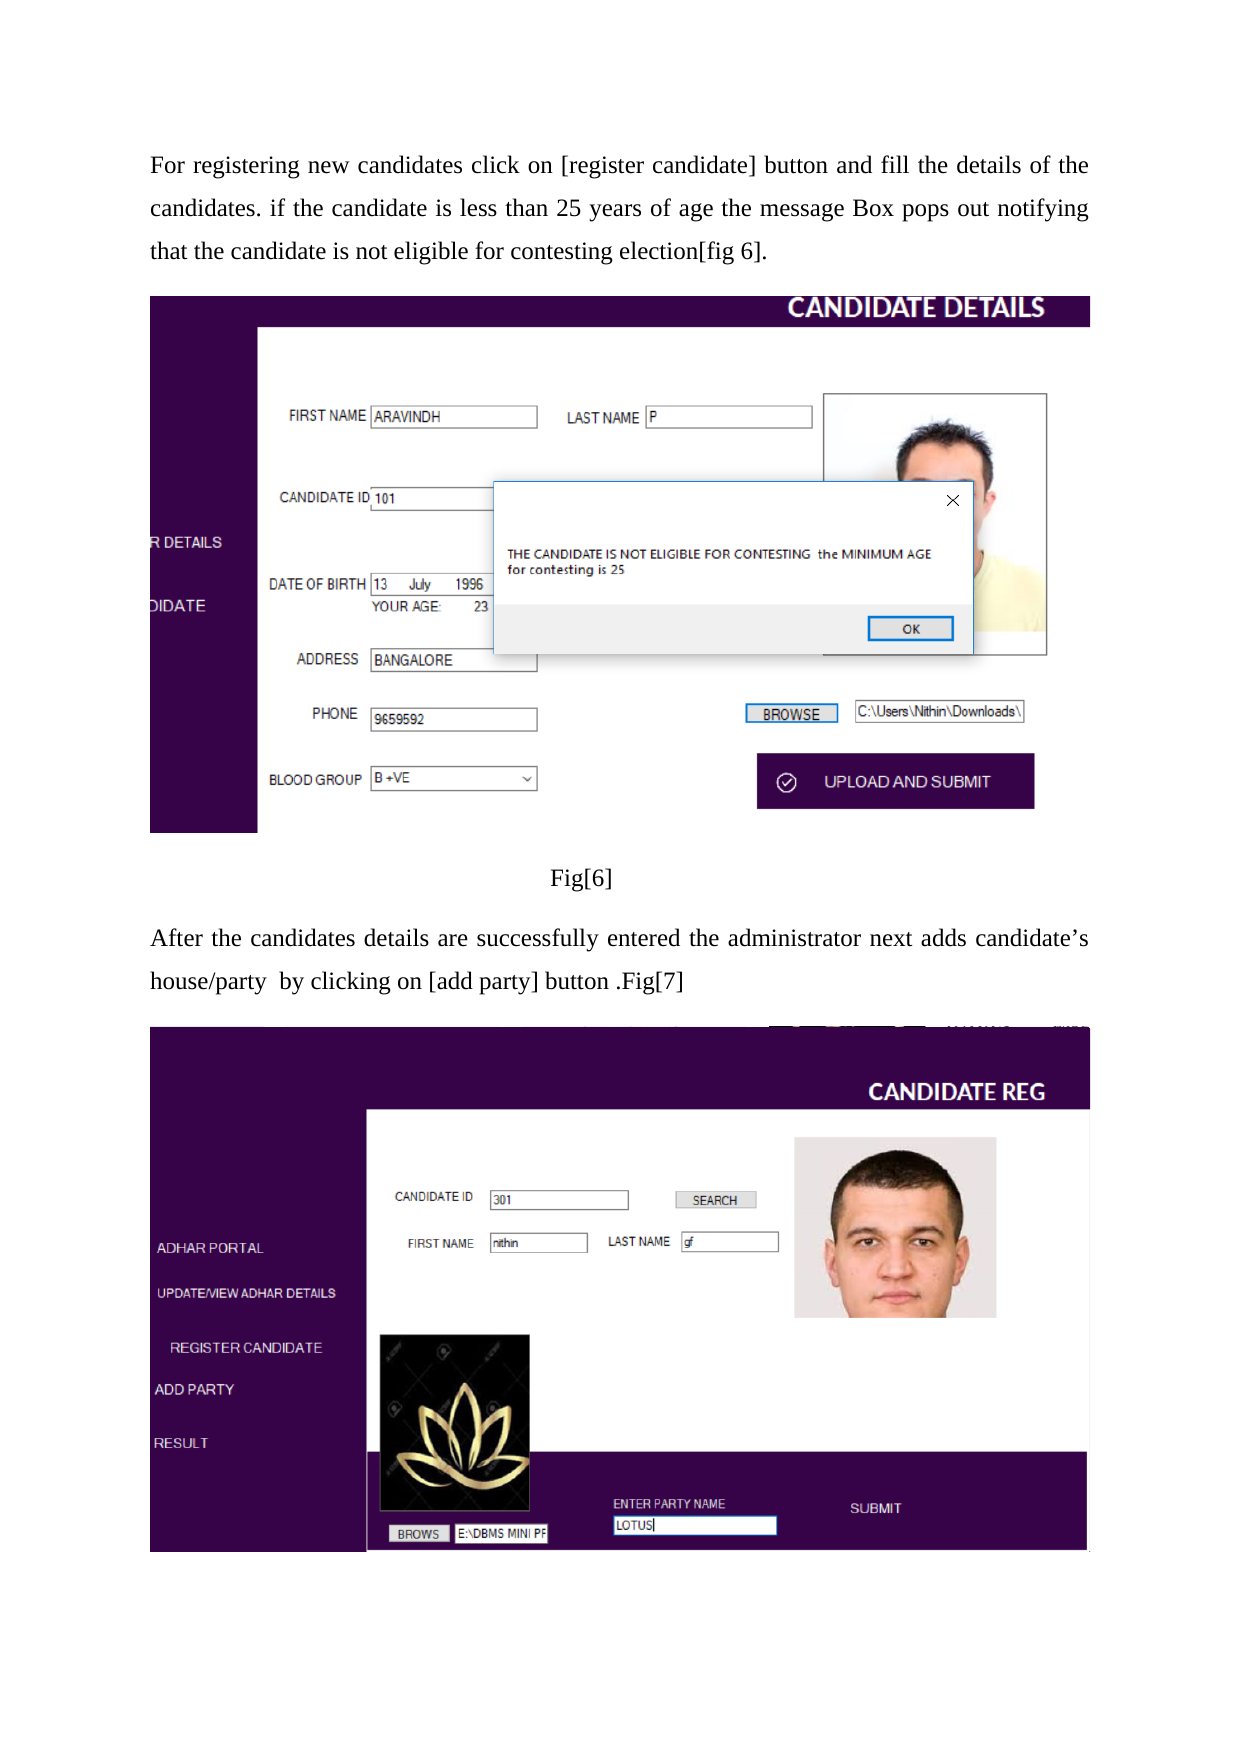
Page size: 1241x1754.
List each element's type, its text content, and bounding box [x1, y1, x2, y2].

text After the candidates details are successfully entered the administrator next adds candidate’s house/party by clicking on [add party] button .Fig[7] [150, 923, 1090, 995]
picture [150, 296, 1091, 833]
text Fig[6] [150, 863, 1090, 892]
picture [150, 1026, 1091, 1552]
text For registering new candidates click on [register candidate] button and fill the details of the candidates. if the candidate is less than 25 years of age the message Box pops out notifying that the candidate is not eligible for contesting election[fig 6]. [150, 150, 1090, 265]
